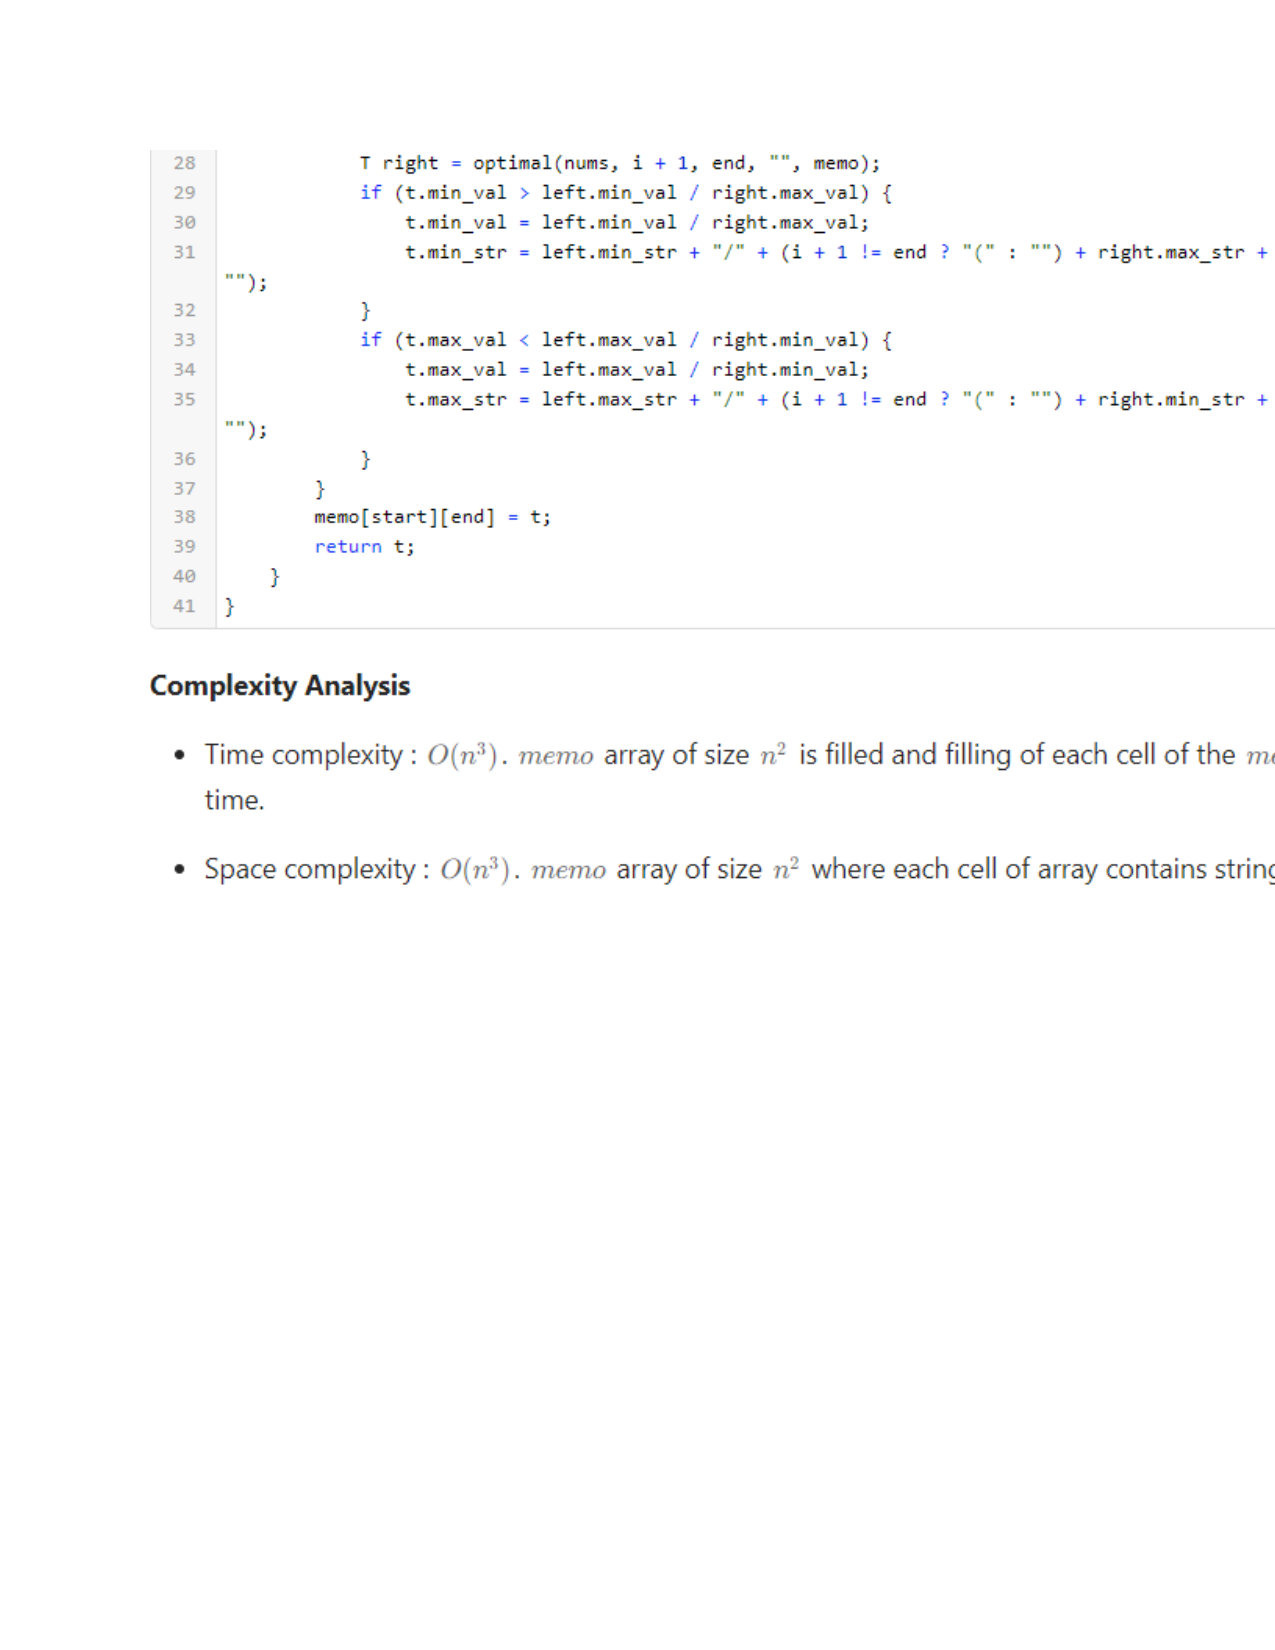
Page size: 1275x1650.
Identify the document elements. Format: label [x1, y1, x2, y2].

picture [150, 150, 1275, 913]
